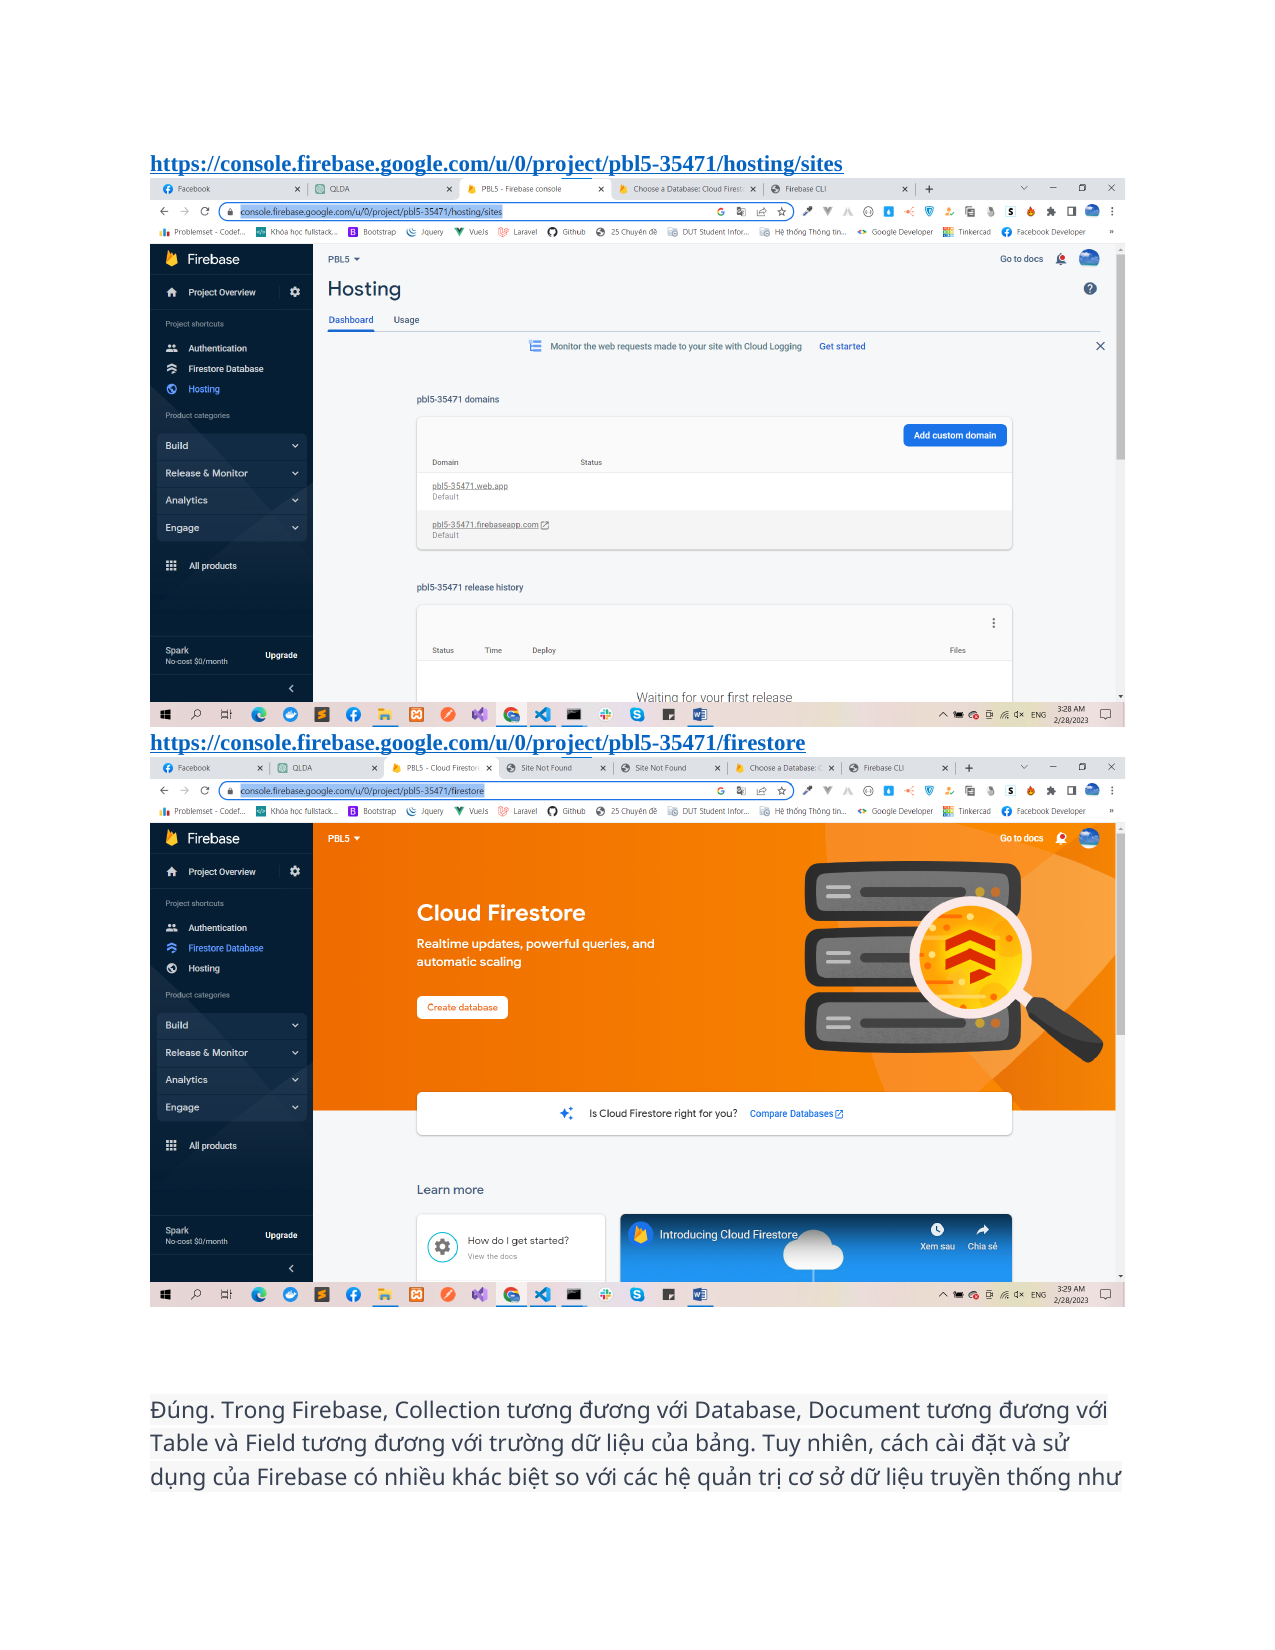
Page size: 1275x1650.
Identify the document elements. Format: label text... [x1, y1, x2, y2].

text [150, 1394, 1125, 1492]
text https://console.firebase.google.com/u/0/project/pbl5-35471/firestore [150, 729, 1125, 757]
picture [150, 757, 1125, 1307]
text https://console.firebase.google.com/u/0/project/pbl5-35471/hosting/sites [150, 150, 1125, 178]
picture [150, 178, 1125, 727]
